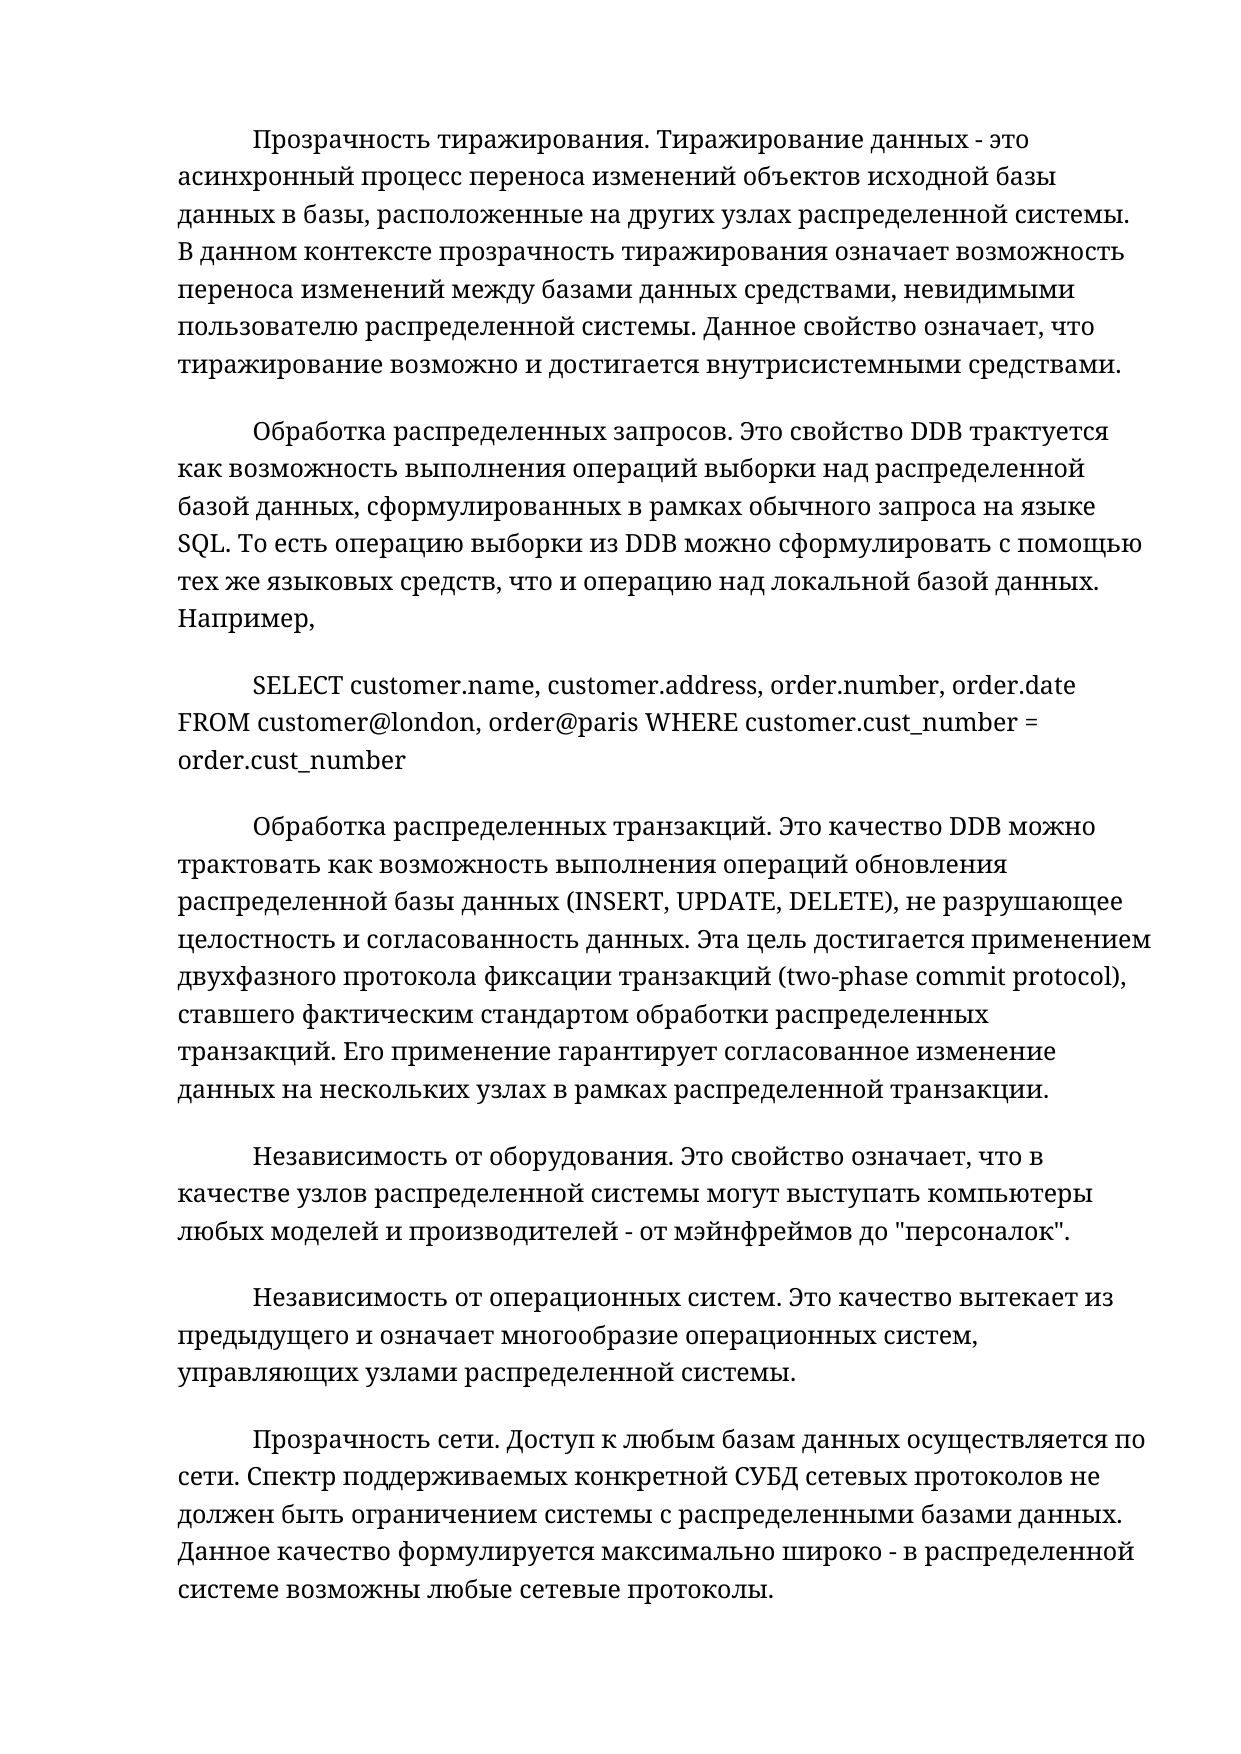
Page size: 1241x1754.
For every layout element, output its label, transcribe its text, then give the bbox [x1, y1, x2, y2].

text Обработка распределенных запросов. Это свойство DDB трактуется как возможность выполнения операций выборки над распределенной базой данных, сформулированных в рамках обычного запроса на языке SQL. То есть операцию выборки из DDB можно сформулировать с помощью тех же языковых средств, что и операцию над локальной базой данных. Например, [177, 410, 1152, 635]
text Независимость от операционных систем. Это качество вытекает из предыдущего и означает многообразие операционных систем, управляющих узлами распределенной системы. [177, 1276, 1152, 1389]
text Обработка распределенных транзакций. Это качество DDB можно трактовать как возможность выполнения операций обновления распределенной базы данных (INSERT, UPDATE, DELETE), не разрушающее целостность и согласованность данных. Эта цель достигается применением двухфазного протокола фиксации транзакций (two-phase commit protocol), ставшего фактическим стандартом обработки распределенных транзакций. Его применение гарантирует согласованное изменение данных на нескольких узлах в рамках распределенной транзакции. [177, 806, 1152, 1106]
text Прозрачность сети. Доступ к любым базам данных осуществляется по сети. Спектр поддерживаемых конкретной СУБД сетевых протоколов не должен быть ограничением системы с распределенными базами данных. Данное качество формулируется максимально широко - в распределенной системе возможны любые сетевые протоколы. [177, 1418, 1152, 1606]
text Независимость от оборудования. Это свойство означает, что в качестве узлов распределенной системы могут выступать компьютеры любых моделей и производителей - от мэйнфреймов до "персоналок". [177, 1135, 1152, 1247]
text SELECT customer.name, customer.address, order.number, order.date FROM customer@london, order@paris WHERE customer.cust_number = order.cust_number [177, 664, 1152, 776]
text Прозрачность тиражирования. Тиражирование данных - это асинхронный процесс переноса изменений объектов исходной базы данных в базы, расположенные на других узлах распределенной системы. В данном контексте прозрачность тиражирования означает возможность переноса изменений между базами данных средствами, невидимыми пользователю распределенной системы. Данное свойство означает, что тиражирование возможно и достигается внутрисистемными средствами. [177, 118, 1152, 381]
